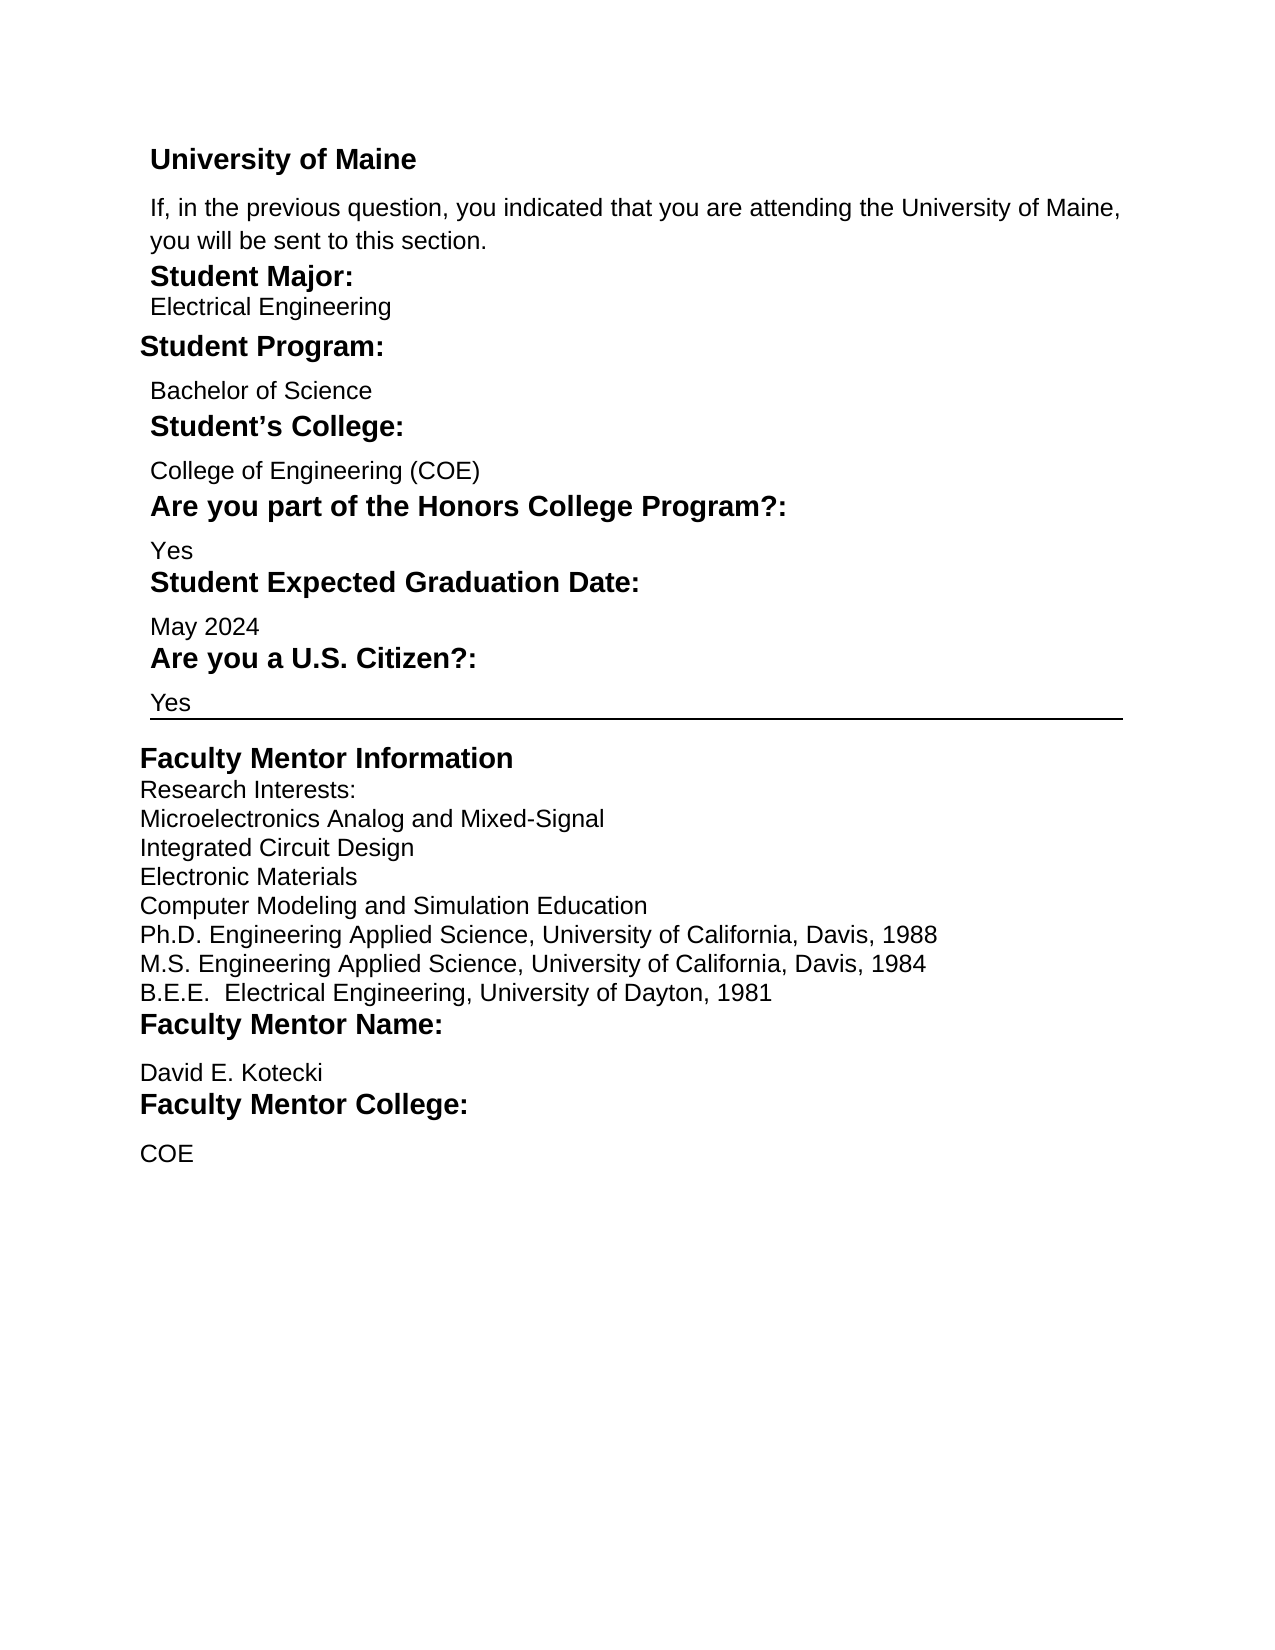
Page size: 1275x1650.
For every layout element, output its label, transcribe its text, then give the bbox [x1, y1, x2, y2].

text Integrated Circuit Design [139, 833, 1135, 862]
text M.S. Engineering Applied Science, University of California, Davis, 1984 [139, 949, 1135, 978]
text Yes [150, 536, 1135, 565]
text B.E.E. Electrical Engineering, University of Dayton, 1981 [139, 978, 1135, 1007]
text Computer Modeling and Simulation Education [139, 891, 1135, 920]
subtitle Student Program: [139, 329, 1135, 363]
subtitle Are you a U.S. Citizen?: [150, 641, 1135, 674]
text Bachelor of Science [150, 376, 1135, 405]
text Electronic Materials [139, 862, 1135, 891]
subtitle Electrical Engineering [150, 292, 1135, 321]
subtitle Student Expected Graduation Date: [150, 565, 1135, 598]
text If, in the previous question, you indicated that you are attending the University of Maine, you will be sent to this section. [150, 193, 1135, 254]
text Research Interests: [139, 775, 1135, 803]
subtitle Faculty Mentor Name: [139, 1007, 1135, 1040]
subtitle Faculty Mentor Information [139, 741, 1135, 774]
text May 2024 [150, 612, 1135, 641]
subtitle Are you part of the Honors College Program?: [150, 489, 1135, 523]
subtitle University of Maine [150, 142, 1135, 175]
text Ph.D. Engineering Applied Science, University of California, Davis, 1988 [139, 920, 1135, 949]
subtitle Faculty Mentor College: [139, 1087, 1135, 1120]
text David E. Kotecki [139, 1058, 1135, 1087]
text COE [139, 1139, 1135, 1168]
text Microelectronics Analog and Mixed-Signal [139, 804, 1135, 832]
subtitle Student’s College: [150, 409, 1135, 443]
text College of Engineering (COE) [150, 456, 1123, 485]
subtitle Student Major: [150, 259, 1135, 292]
text Yes [150, 687, 1123, 718]
